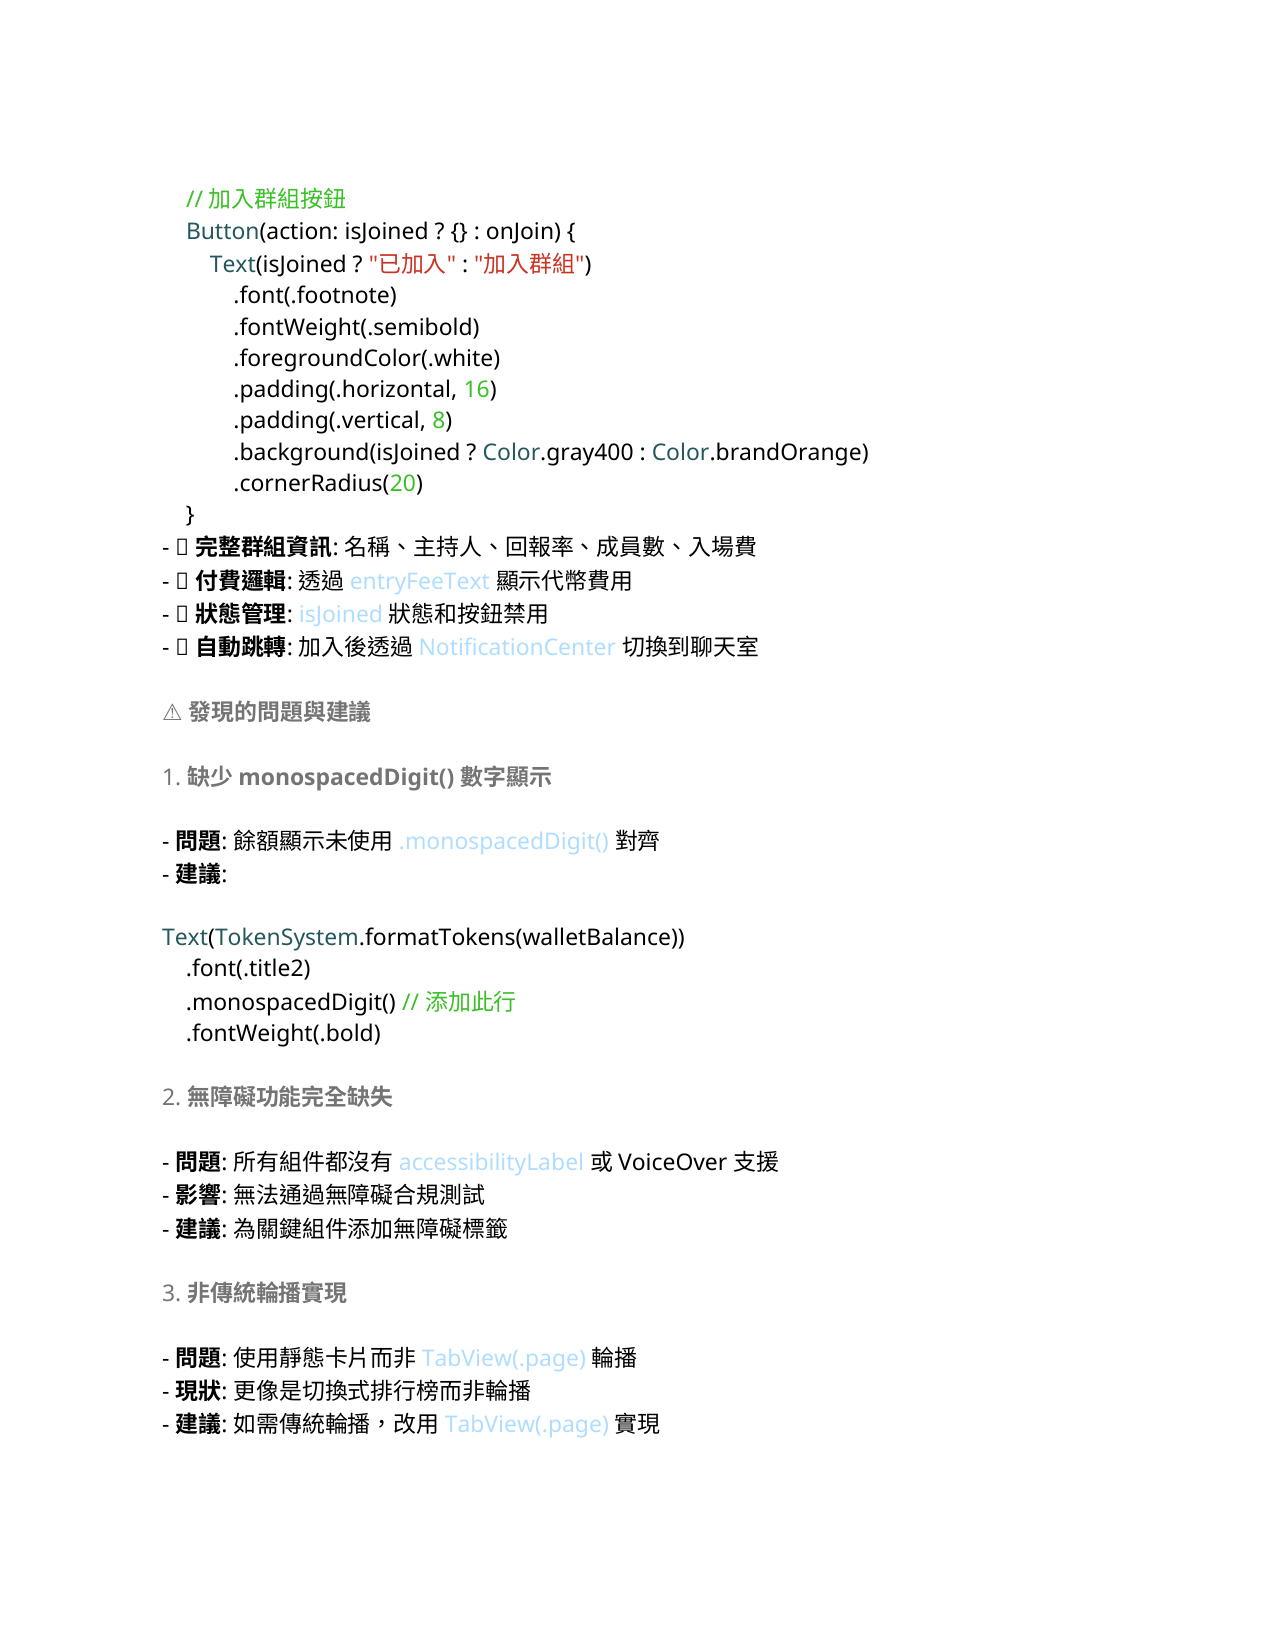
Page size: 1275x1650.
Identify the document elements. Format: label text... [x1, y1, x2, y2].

text } [150, 498, 1125, 529]
text .font(.footnote) [150, 279, 1125, 310]
text - 建議: [150, 856, 1125, 889]
text - 現狀: 更像是切換式排行榜而非輪播 [150, 1373, 1125, 1406]
text - 問題: 所有組件都沒有 accessibilityLabel 或 VoiceOver 支援 [150, 1144, 1125, 1177]
text .foregroundColor(.white) [150, 342, 1125, 373]
text - 建議: 為關鍵組件添加無障礙標籤 [150, 1210, 1125, 1244]
text // 加入群組按鈕 [150, 181, 1125, 214]
text .monospacedDigit() // 添加此行 [150, 983, 1125, 1017]
text - 建議: 如需傳統輪播，改用 TabView(.page) 實現 [150, 1406, 1125, 1439]
text .cornerRadius(20) [150, 467, 1125, 498]
text - ✅ 狀態管理: isJoined 狀態和按鈕禁用 [150, 596, 1125, 629]
text Text(TokenSystem.formatTokens(walletBalance)) [150, 921, 1125, 952]
text - ✅ 付費邏輯: 透過 entryFeeText 顯示代幣費用 [150, 562, 1125, 596]
text - ✅ 自動跳轉: 加入後透過 NotificationCenter 切換到聊天室 [150, 629, 1125, 662]
text - 影響: 無法通過無障礙合規測試 [150, 1177, 1125, 1210]
text .padding(.vertical, 8) [150, 404, 1125, 435]
text Button(action: isJoined ? {} : onJoin) { [150, 214, 1125, 246]
text .font(.title2) [150, 952, 1125, 983]
text .fontWeight(.semibold) [150, 310, 1125, 342]
text 2. 無障礙功能完全缺失 [150, 1079, 1125, 1112]
text - 問題: 使用靜態卡片而非 TabView(.page) 輪播 [150, 1339, 1125, 1373]
text 1. 缺少 monospacedDigit() 數字顯示 [150, 758, 1125, 792]
text Text(isJoined ? "已加入" : "加入群組") [150, 246, 1125, 279]
text - ✅ 完整群組資訊: 名稱、主持人、回報率、成員數、入場費 [150, 529, 1125, 562]
text ⚠️ 發現的問題與建議 [150, 694, 1125, 727]
text .padding(.horizontal, 16) [150, 373, 1125, 404]
text - 問題: 餘額顯示未使用 .monospacedDigit() 對齊 [150, 823, 1125, 856]
text .background(isJoined ? Color.gray400 : Color.brandOrange) [150, 435, 1125, 467]
text 3. 非傳統輪播實現 [150, 1275, 1125, 1308]
text .fontWeight(.bold) [150, 1017, 1125, 1048]
